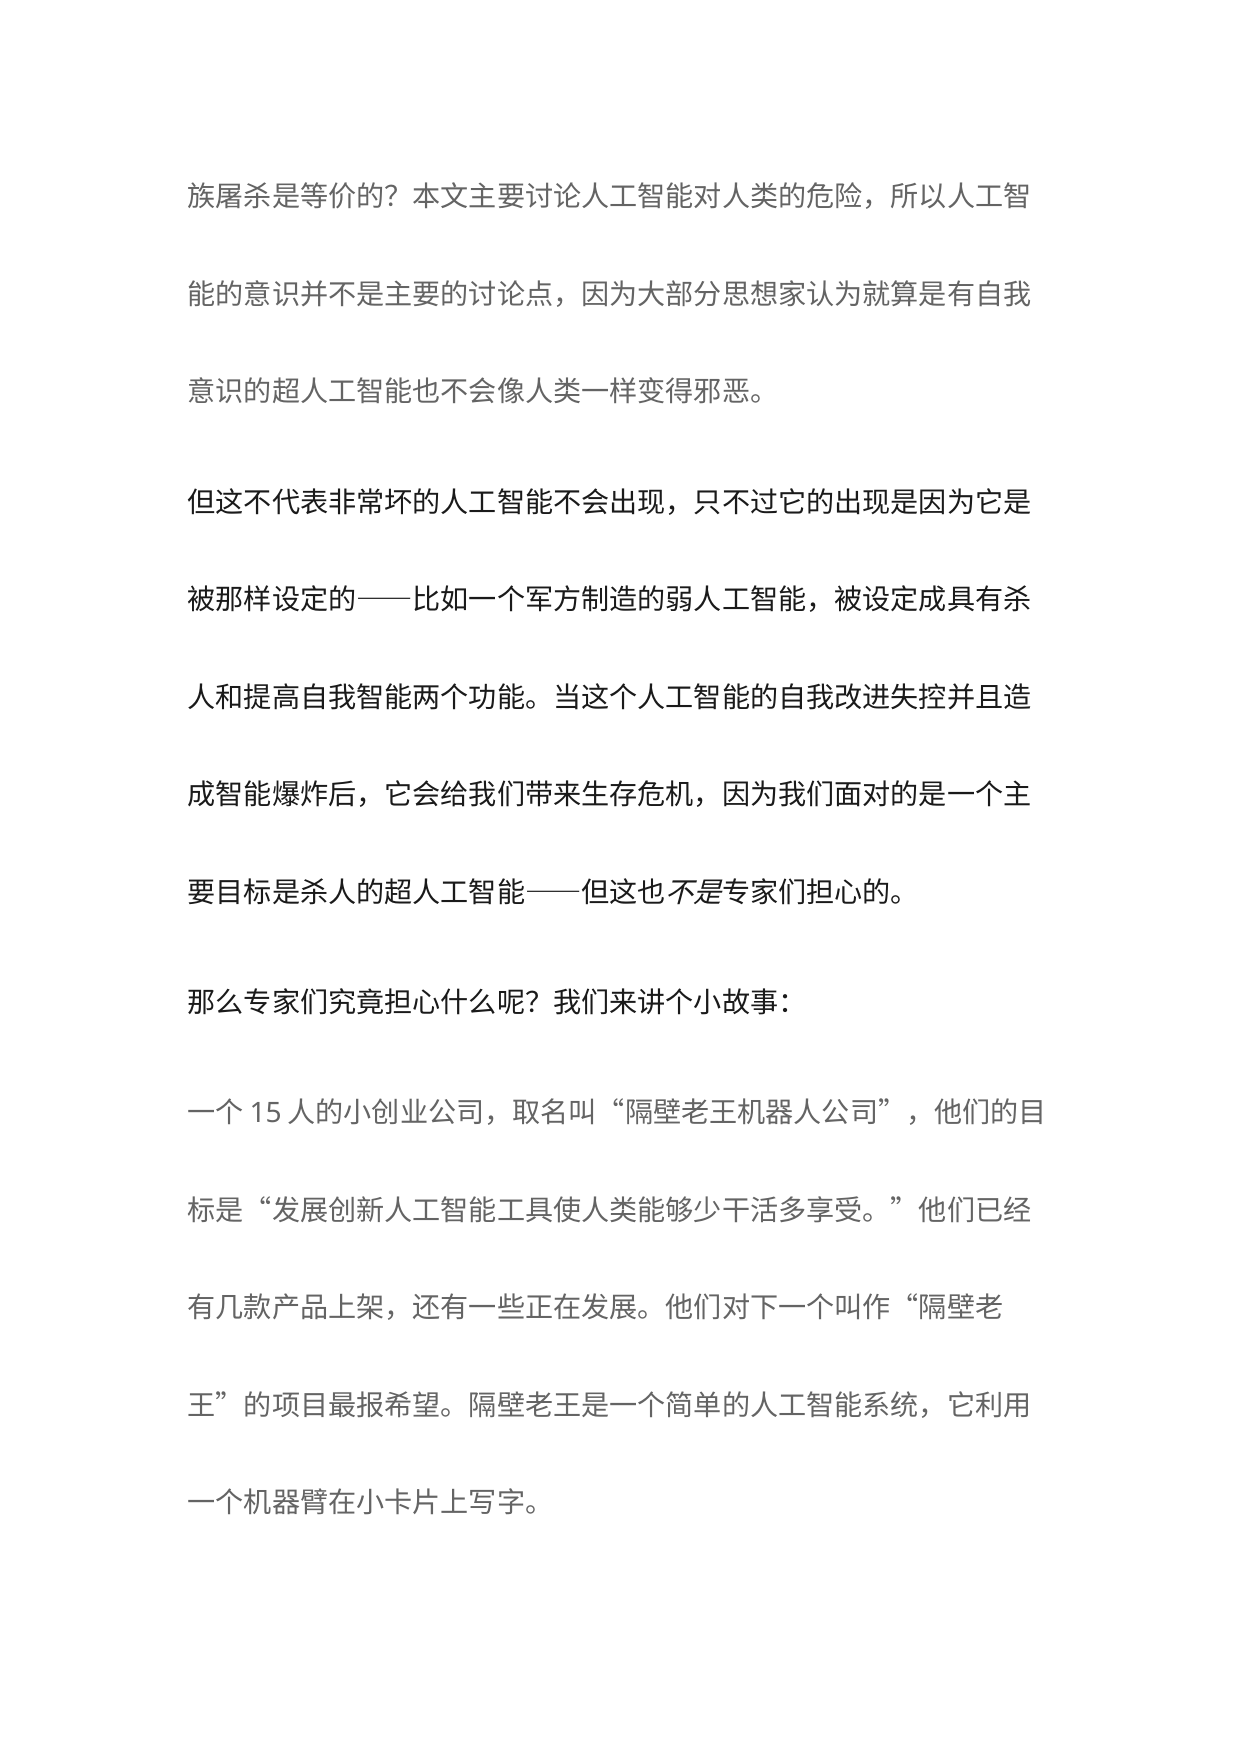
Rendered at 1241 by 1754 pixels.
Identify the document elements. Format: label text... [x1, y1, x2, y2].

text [187, 162, 1053, 422]
text 一个15人的小创业公司，取名叫“隔壁老王机器人公司”，他们的目标是“发展创新人工智能工具使人类能够少干活多享受。”他们已经有几款产品上架，还有一些正在发展。他们对下一个叫作“隔壁老王”的项目最报希望。隔壁老王是一个简单的人工智能系统，它利用一个机器臂在小卡片上写字。 [187, 1078, 1053, 1533]
text 那么专家们究竟担心什么呢？我们来讲个小故事： [187, 968, 1053, 1033]
text 但这不代表非常坏的人工智能不会出现，只不过它的出现是因为它是被那样设定的——比如一个军方制造的弱人工智能，被设定成具有杀人和提高自我智能两个功能。当这个人工智能的自我改进失控并且造成智能爆炸后，它会给我们带来生存危机，因为我们面对的是一个主要目标是杀人的超人工智能——但这也不是专家们担心的。 [187, 467, 1053, 922]
